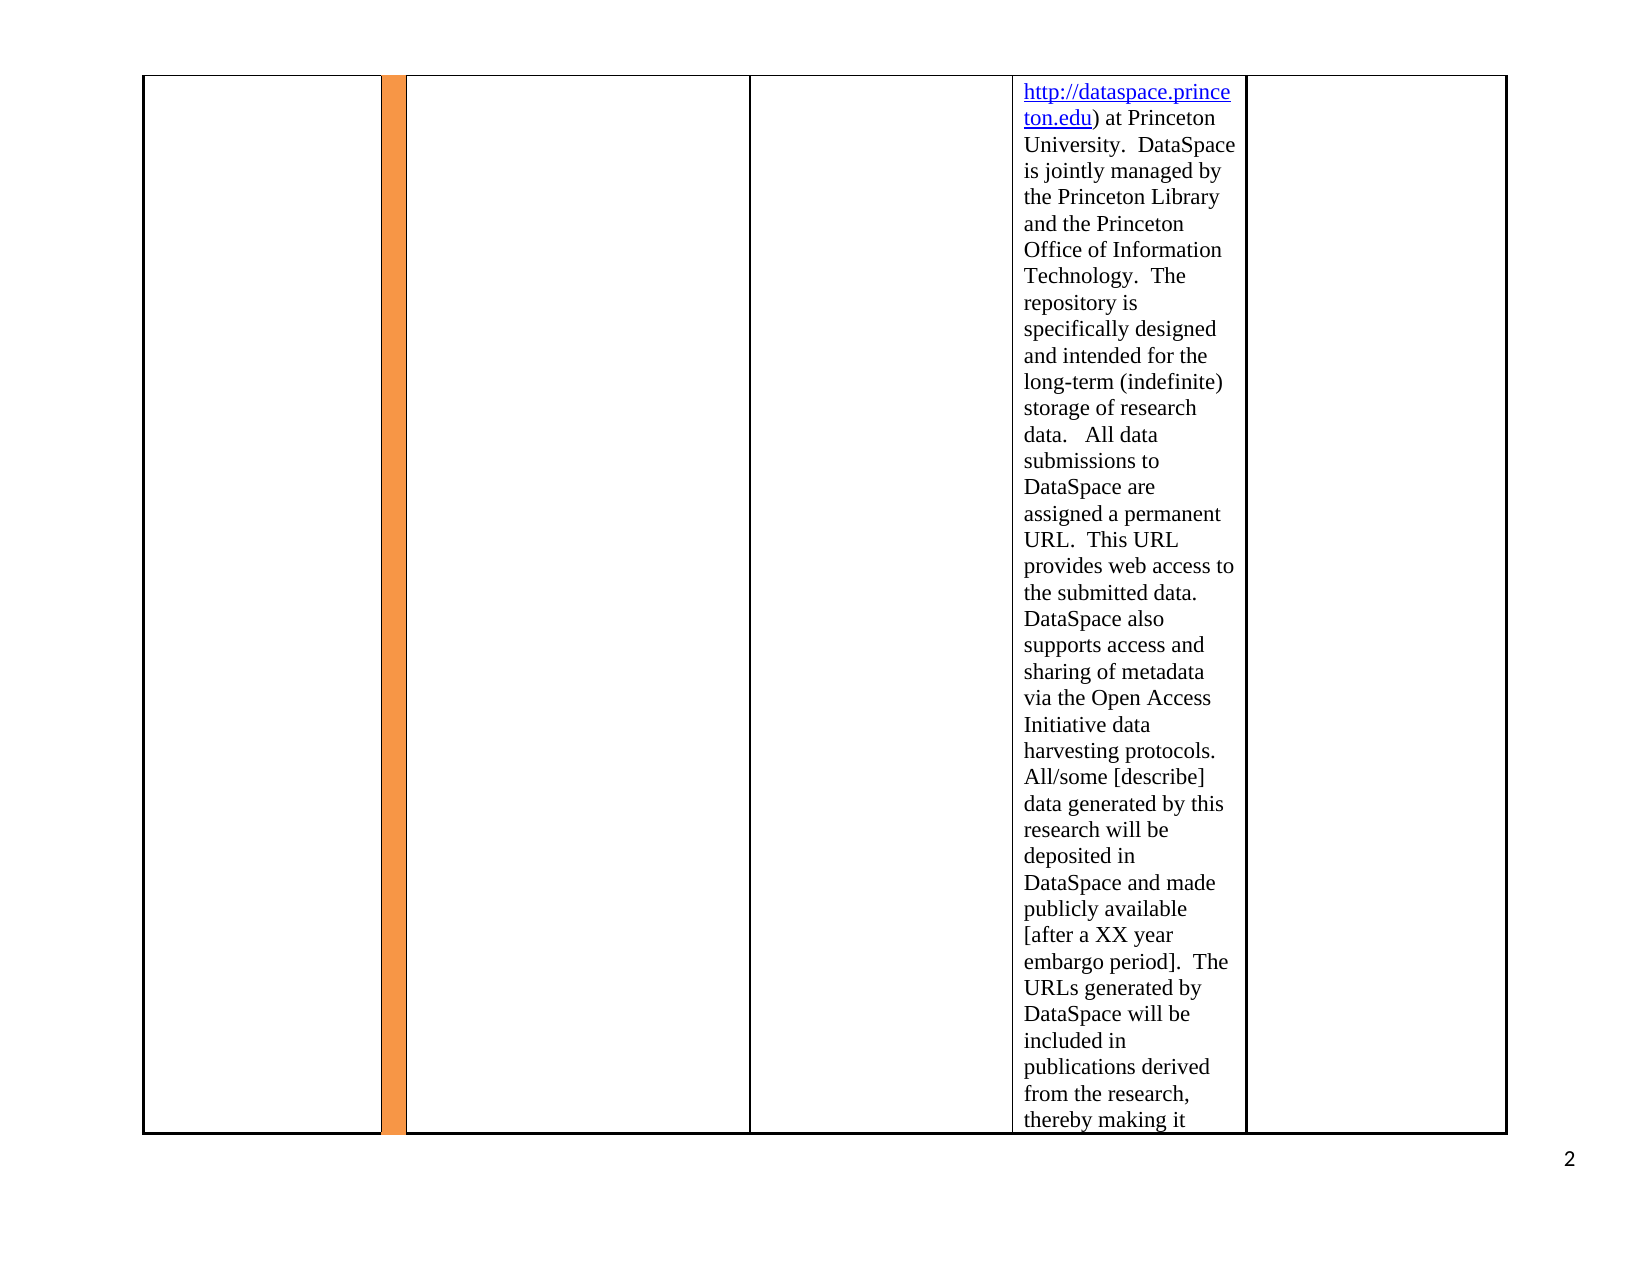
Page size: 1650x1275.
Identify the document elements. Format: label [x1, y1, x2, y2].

table_cell [407, 76, 749, 1132]
table_cell [751, 76, 1012, 1132]
